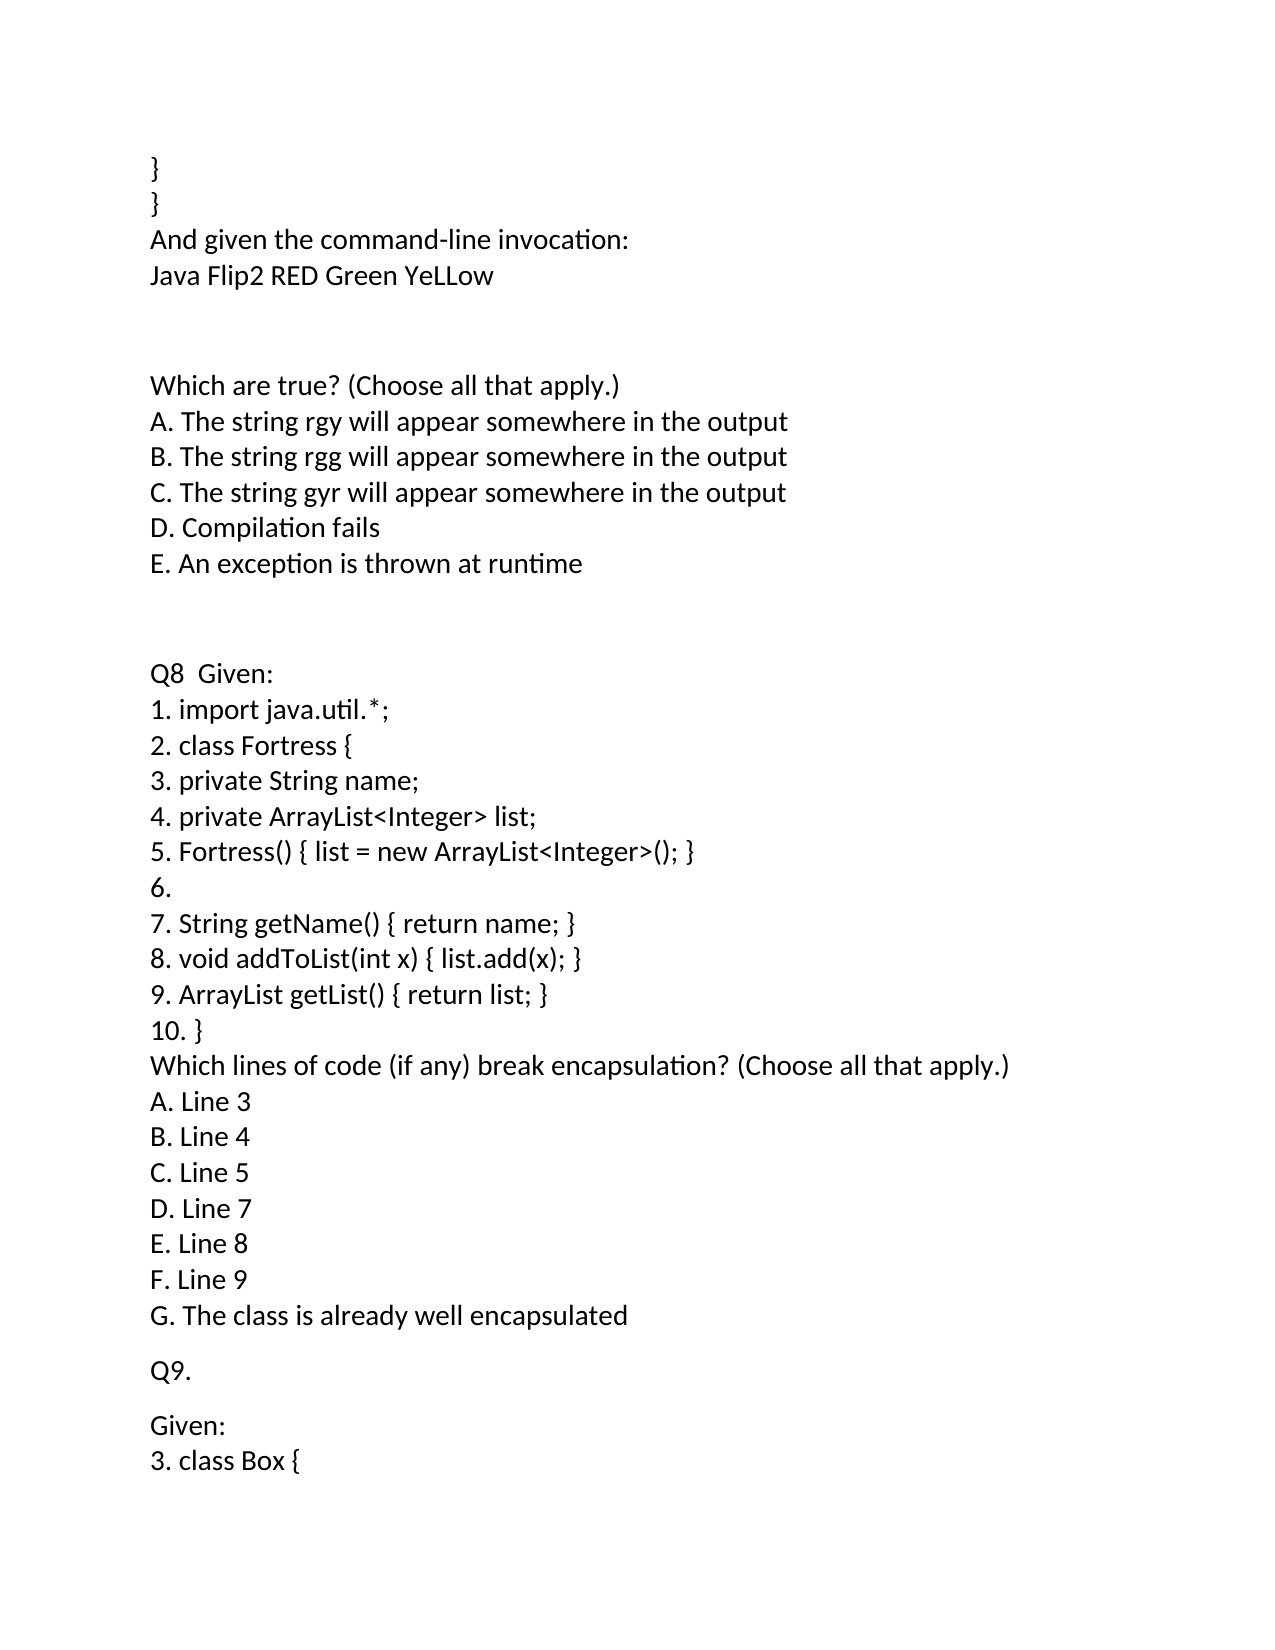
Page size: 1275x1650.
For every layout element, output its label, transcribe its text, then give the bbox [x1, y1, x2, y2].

text Which lines of code (if any) break encapsulation? (Choose all that apply.) [150, 1047, 1125, 1083]
text A. The string rgy will appear somewhere in the output [150, 403, 1125, 438]
text And given the command-line invocation: [150, 221, 1125, 257]
text 3. private String name; [150, 762, 1125, 798]
text 3. class Box { [150, 1442, 1125, 1478]
text C. Line 5 [150, 1154, 1125, 1190]
text G. The class is already well encapsulated [150, 1297, 1125, 1332]
text B. Line 4 [150, 1118, 1125, 1154]
text 7. String getName() { return name; } [150, 905, 1125, 940]
text 2. class Fortress { [150, 727, 1125, 762]
text Q8 Given: [150, 655, 1125, 691]
text 8. void addToList(int x) { list.add(x); } [150, 940, 1125, 976]
text 9. ArrayList getList() { return list; } [150, 976, 1125, 1012]
text Java Flip2 RED Green YeLLow [150, 257, 1125, 292]
text E. Line 8 [150, 1225, 1125, 1261]
text 4. private ArrayList<Integer> list; [150, 798, 1125, 833]
text Q9. [150, 1352, 1125, 1387]
text A. Line 3 [150, 1083, 1125, 1118]
text F. Line 9 [150, 1261, 1125, 1297]
text D. Line 7 [150, 1190, 1125, 1225]
text 6. [150, 869, 1125, 905]
text C. The string gyr will appear somewhere in the output [150, 474, 1125, 509]
text E. An exception is thrown at runtime [150, 545, 1125, 581]
text } [150, 186, 1125, 221]
text B. The string rgg will appear somewhere in the output [150, 438, 1125, 474]
text 5. Fortress() { list = new ArrayList<Integer>(); } [150, 833, 1125, 869]
text 1. import java.util.*; [150, 691, 1125, 727]
text } [150, 150, 1125, 186]
text 10. } [150, 1012, 1125, 1047]
text Which are true? (Choose all that apply.) [150, 367, 1125, 403]
text D. Compilation fails [150, 509, 1125, 545]
text Given: [150, 1407, 1125, 1442]
